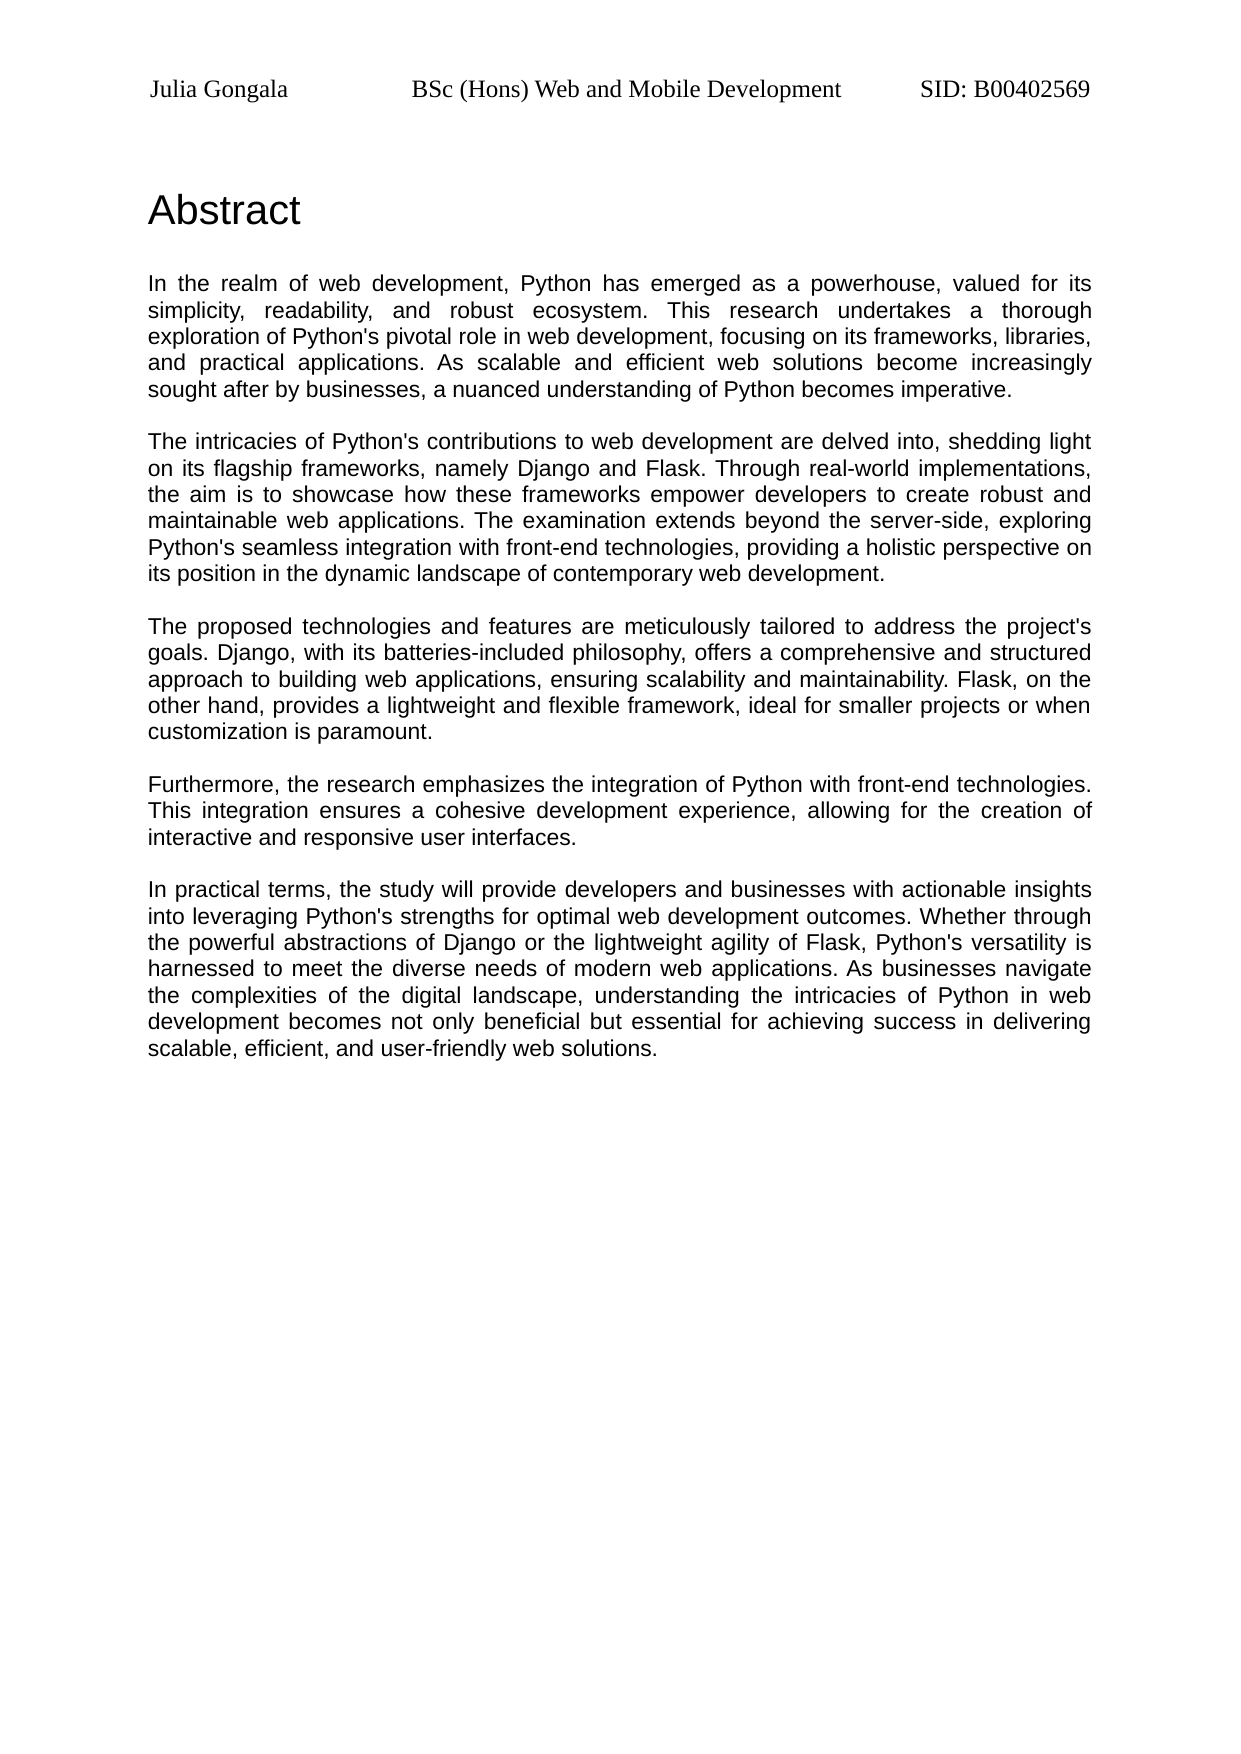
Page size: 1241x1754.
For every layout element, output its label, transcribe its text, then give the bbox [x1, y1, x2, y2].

subtitle Abstract [148, 185, 1092, 233]
text The intricacies of Python's contributions to web development are delved into, shedding light on its flagship frameworks, namely Django and Flask. Through real-world implementations, the aim is to showcase how these frameworks empower developers to create robust and maintainable web applications. The examination extends beyond the server-side, exploring Python's seamless integration with front-end technologies, providing a holistic perspective on its position in the dynamic landscape of contemporary web development. [148, 428, 1092, 586]
text In practical terms, the study will provide developers and businesses with actionable insights into leveraging Python's strengths for optimal web development outcomes. Whether through the powerful abstractions of Django or the lightweight agility of Flask, Python's versatility is harnessed to meet the diverse needs of modern web applications. As businesses navigate the complexities of the digital landscape, understanding the intricacies of Python in web development becomes not only beneficial but essential for achieving success in delivering scalable, efficient, and user-friendly web solutions. [148, 876, 1092, 1061]
text The proposed technologies and features are meticulously tailored to address the project's goals. Django, with its batteries-included philosophy, offers a comprehensive and structured approach to building web applications, ensuring scalability and maintainability. Flask, on the other hand, provides a lightweight and flexible framework, ideal for smaller projects or when customization is paramount. [148, 613, 1092, 744]
text Furthermore, the research emphasizes the integration of Python with front-end technologies. This integration ensures a cohesive development experience, allowing for the creation of interactive and responsive user interfaces. [148, 771, 1092, 850]
text In the realm of web development, Python has emerged as a powerhouse, valued for its simplicity, readability, and robust ecosystem. This research undertakes a thorough exploration of Python's pivotal role in web development, focusing on its frameworks, libraries, and practical applications. As scalable and efficient web solutions become increasingly sought after by businesses, a nuanced understanding of Python becomes imperative. [148, 270, 1092, 402]
